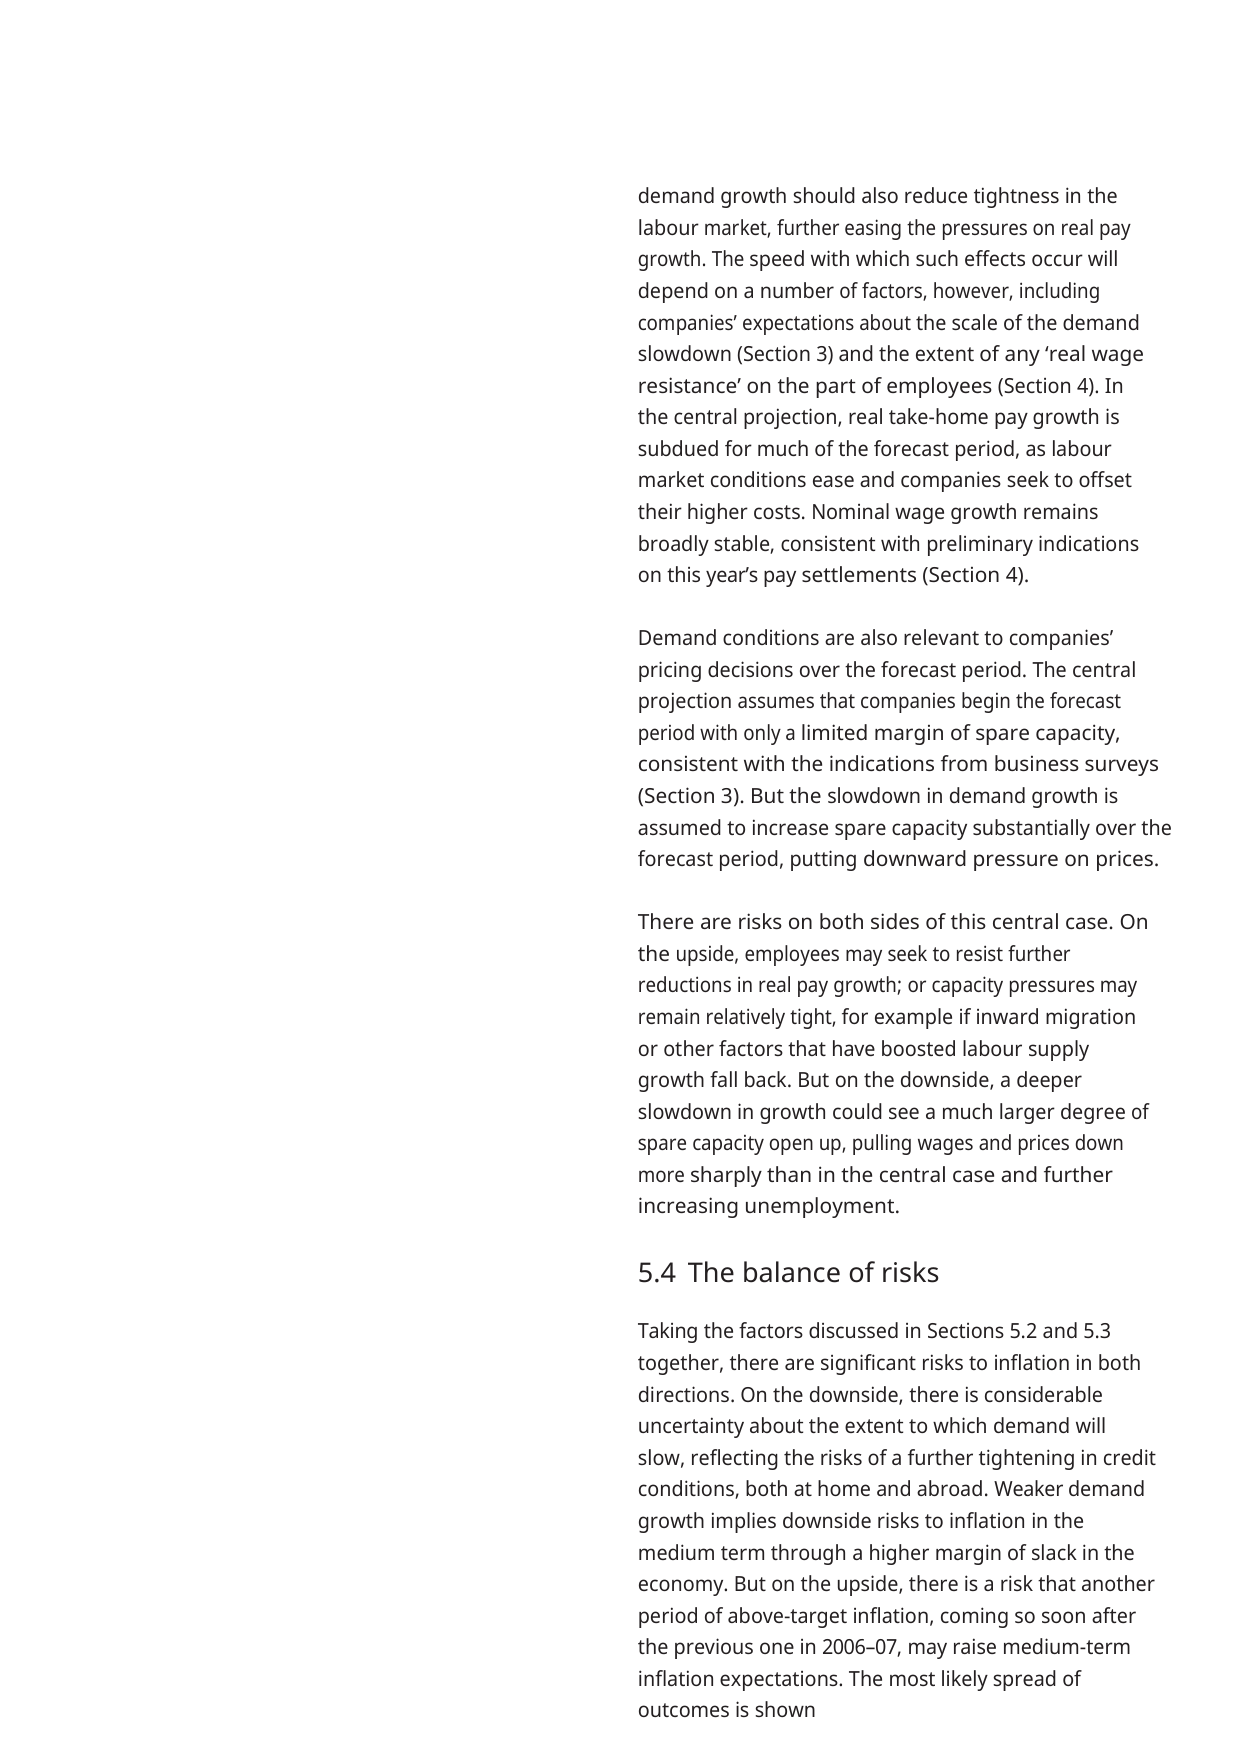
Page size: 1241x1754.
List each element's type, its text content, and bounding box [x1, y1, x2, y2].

text demand growth should also reduce tightness in the labour market, further easing the pressures on real pay growth. The speed with which such effects occur will depend on a number of factors, however, including companies’ expectations about the scale of the demand slowdown (Section 3) and the extent of any ‘real wage resistance’ on the part of employees (Section 4). In the central projection, real take-home pay growth is subdued for much of the forecast period, as labour market conditions ease and companies seek to offset their higher costs. Nominal wage growth remains broadly stable, consistent with preliminary indications on this year’s pay settlements (Section 4). [638, 181, 1158, 589]
text There are risks on both sides of this central case. On the upside, employees may seek to resist further reductions in real pay growth; or capacity pressures may remain relatively tight, for example if inward migration or other factors that have boosted labour supply growth fall back. But on the downside, a deeper slowdown in growth could see a much larger degree of spare capacity open up, pulling wages and prices down more sharply than in the central case and further increasing unemployment. [638, 907, 1158, 1220]
text Demand conditions are also relevant to companies’ pricing decisions over the forecast period. The central projection assumes that companies begin the forecast period with only a limited margin of spare capacity, consistent with the indications from business surveys (Section 3). But the slowdown in demand growth is assumed to increase spare capacity substantially over the forecast period, putting downward pressure on prices. [638, 623, 1173, 873]
text Taking the factors discussed in Sections 5.2 and 5.3 together, there are significant risks to inflation in both directions. On the downside, there is considerable uncertainty about the extent to which demand will slow, reflecting the risks of a further tightening in credit conditions, both at home and abroad. Weaker demand growth implies downside risks to inflation in the medium term through a higher margin of slack in the economy. But on the upside, there is a risk that another period of above-target inflation, coming so soon after the previous one in 2006–07, may raise medium-term inflation expectations. The most likely spread of outcomes is shown [638, 1317, 1158, 1724]
list The balance of risks [638, 1253, 1173, 1290]
